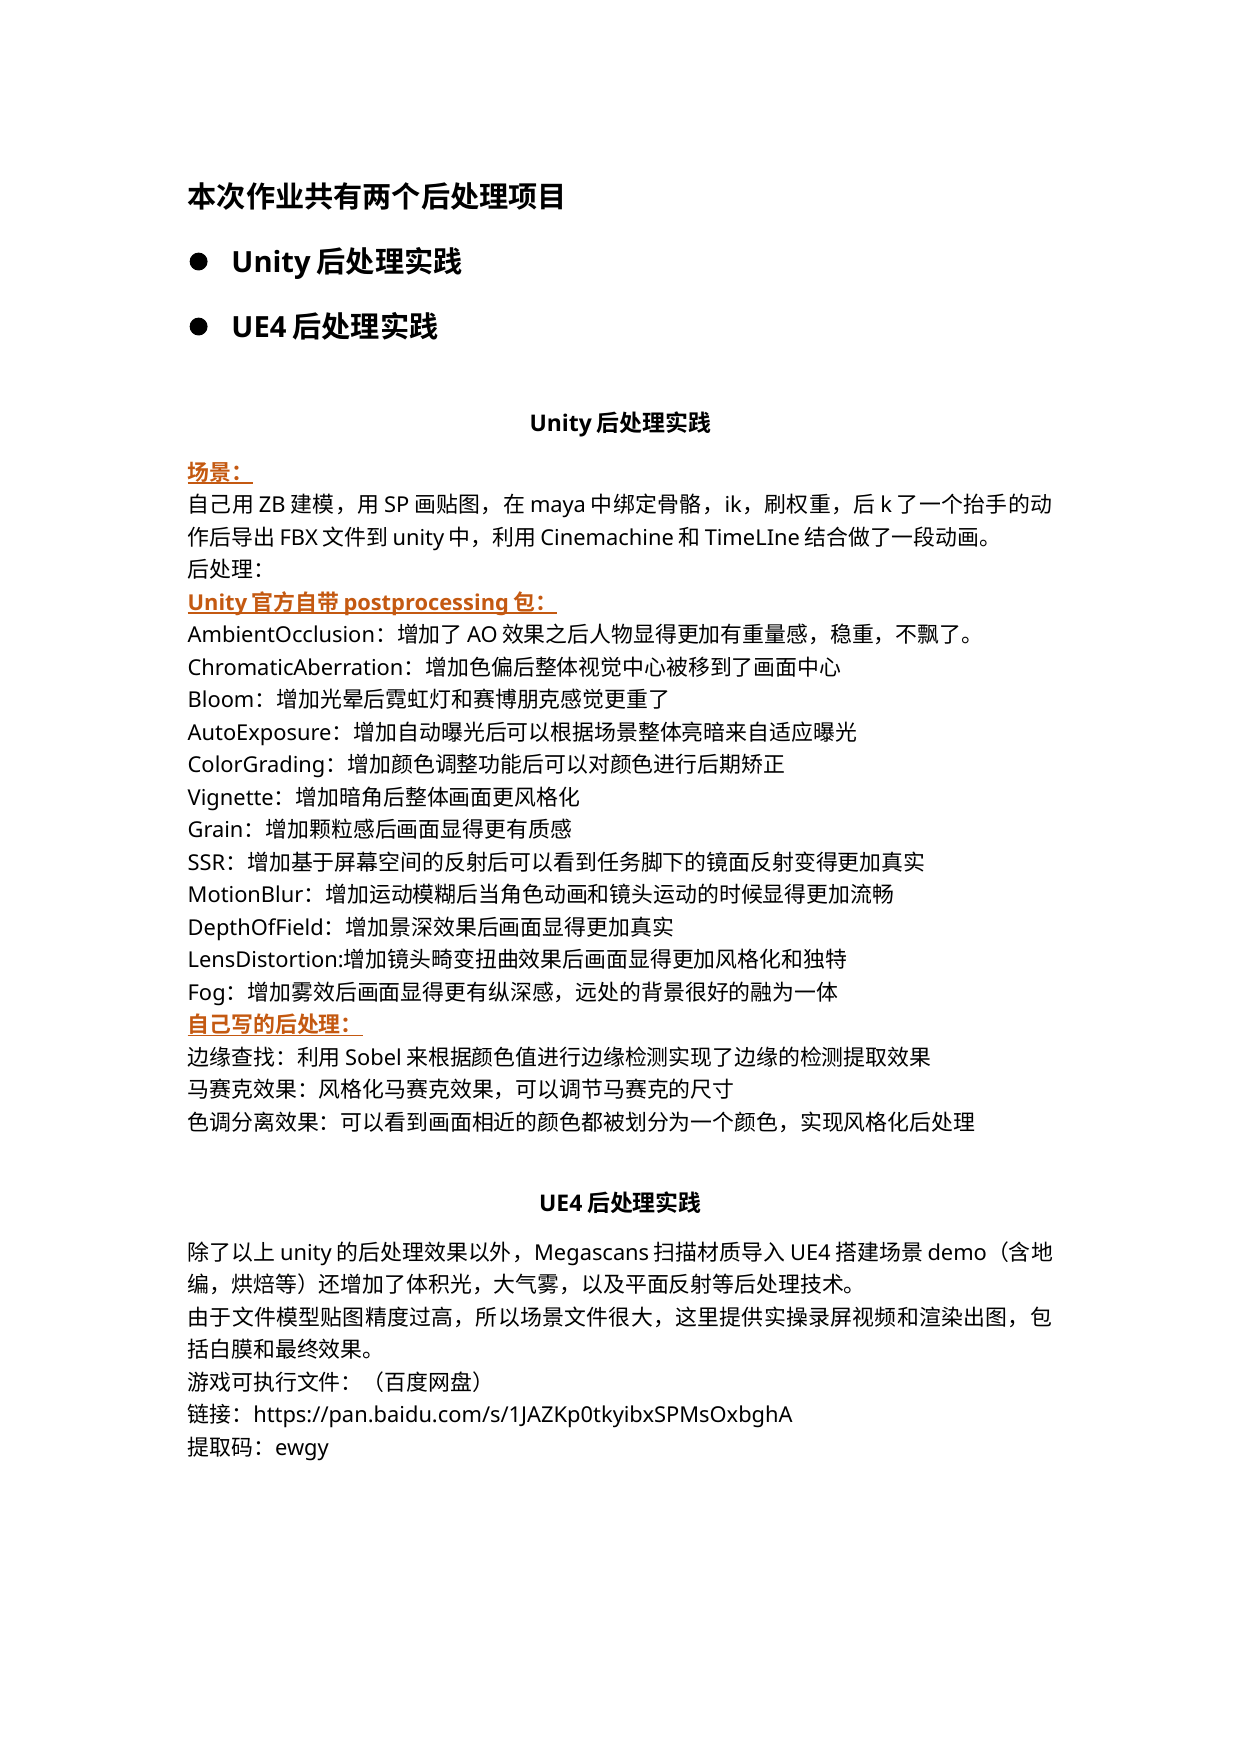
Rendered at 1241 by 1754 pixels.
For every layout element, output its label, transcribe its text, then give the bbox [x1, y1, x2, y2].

text 链接：https://pan.baidu.com/s/1JAZKp0tkyibxSPMsOxbghA [187, 1397, 1053, 1429]
text Vignette：增加暗角后整体画面更风格化 [187, 779, 1053, 812]
text 色调分离效果：可以看到画面相近的颜色都被划分为一个颜色，实现风格化后处理 [187, 1104, 1053, 1137]
text 场景： [187, 454, 1053, 487]
text LensDistortion:增加镜头畸变扭曲效果后画面显得更加风格化和独特 [187, 942, 1053, 974]
text 边缘查找：利用Sobel来根据颜色值进行边缘检测实现了边缘的检测提取效果 [187, 1039, 1053, 1072]
list Unity后处理实践 [187, 227, 1053, 292]
text Grain：增加颗粒感后画面显得更有质感 [187, 812, 1053, 844]
text Fog：增加雾效后画面显得更有纵深感，远处的背景很好的融为一体 [187, 974, 1053, 1007]
text AutoExposure：增加自动曝光后可以根据场景整体亮暗来自适应曝光 [187, 714, 1053, 747]
text 提取码：ewgy [187, 1429, 1053, 1462]
text 游戏可执行文件：（百度网盘） [187, 1364, 1053, 1397]
text 由于文件模型贴图精度过高，所以场景文件很大，这里提供实操录屏视频和渲染出图，包括白膜和最终效果。 [187, 1299, 1053, 1364]
text DepthOfField：增加景深效果后画面显得更加真实 [187, 909, 1053, 942]
text 自己用ZB建模，用SP画贴图，在maya中绑定骨骼，ik，刷权重，后k了一个抬手的动作后导出FBX文件到unity中，利用Cinemachine和TimeLIne结合做了一段动画。 [187, 487, 1053, 552]
text AmbientOcclusion：增加了AO效果之后人物显得更加有重量感，稳重，不飘了。 [187, 617, 1053, 649]
text 自己写的后处理： [187, 1007, 1053, 1039]
list UE4后处理实践 [187, 292, 1053, 357]
text ChromaticAberration：增加色偏后整体视觉中心被移到了画面中心 [187, 649, 1053, 682]
text Unity后处理实践 [187, 389, 1053, 454]
text 后处理： [187, 552, 1053, 584]
text ColorGrading：增加颜色调整功能后可以对颜色进行后期矫正 [187, 747, 1053, 779]
text 马赛克效果：风格化马赛克效果，可以调节马赛克的尺寸 [187, 1072, 1053, 1104]
text 除了以上unity的后处理效果以外，Megascans扫描材质导入UE4搭建场景demo（含地编，烘焙等）还增加了体积光，大气雾，以及平面反射等后处理技术。 [187, 1234, 1053, 1299]
text Unity官方自带postprocessing包： [187, 584, 1053, 617]
text 本次作业共有两个后处理项目 [187, 162, 1053, 227]
text UE4后处理实践 [187, 1169, 1053, 1234]
text SSR：增加基于屏幕空间的反射后可以看到任务脚下的镜面反射变得更加真实 [187, 844, 1053, 877]
text MotionBlur：增加运动模糊后当角色动画和镜头运动的时候显得更加流畅 [187, 877, 1053, 909]
text Bloom：增加光晕后霓虹灯和赛博朋克感觉更重了 [187, 682, 1053, 714]
